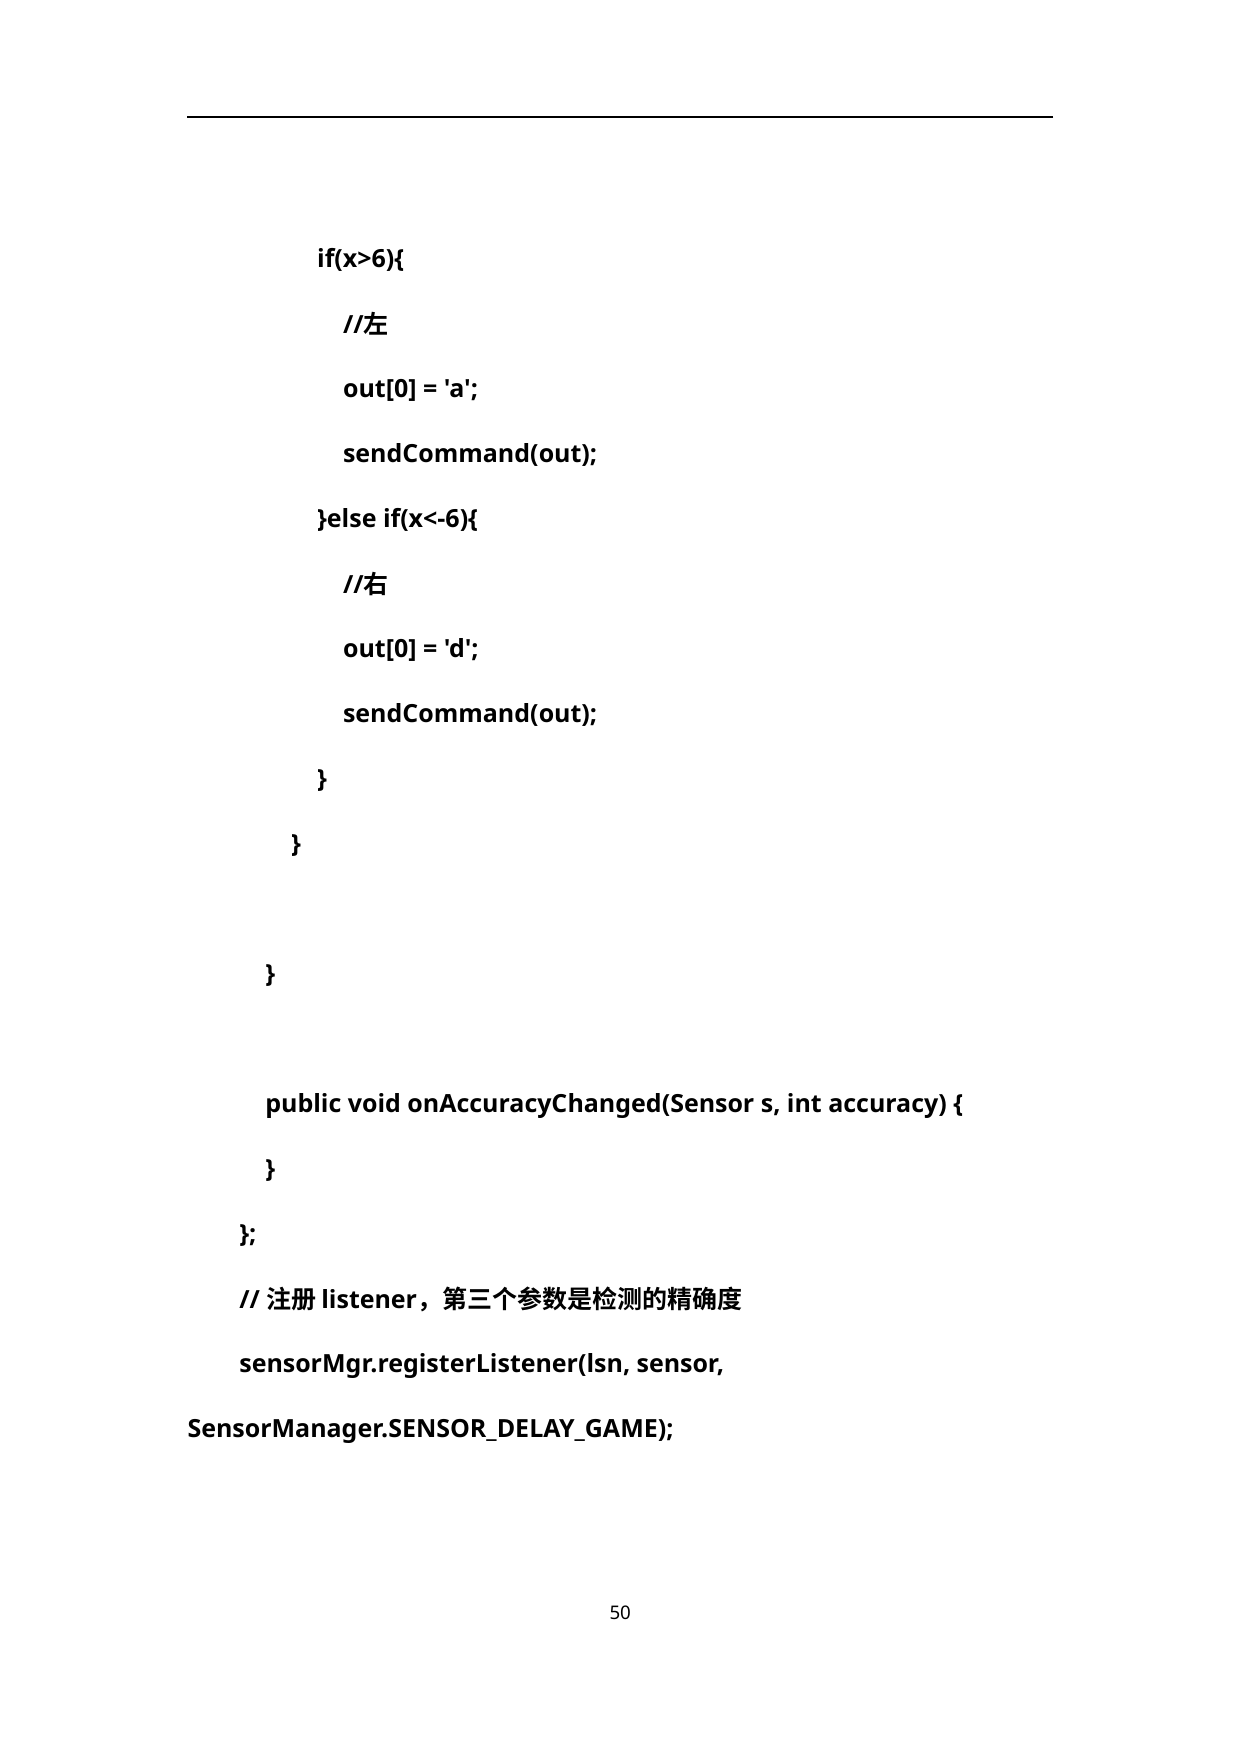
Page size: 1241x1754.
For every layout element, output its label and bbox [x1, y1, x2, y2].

text [187, 160, 1053, 1460]
